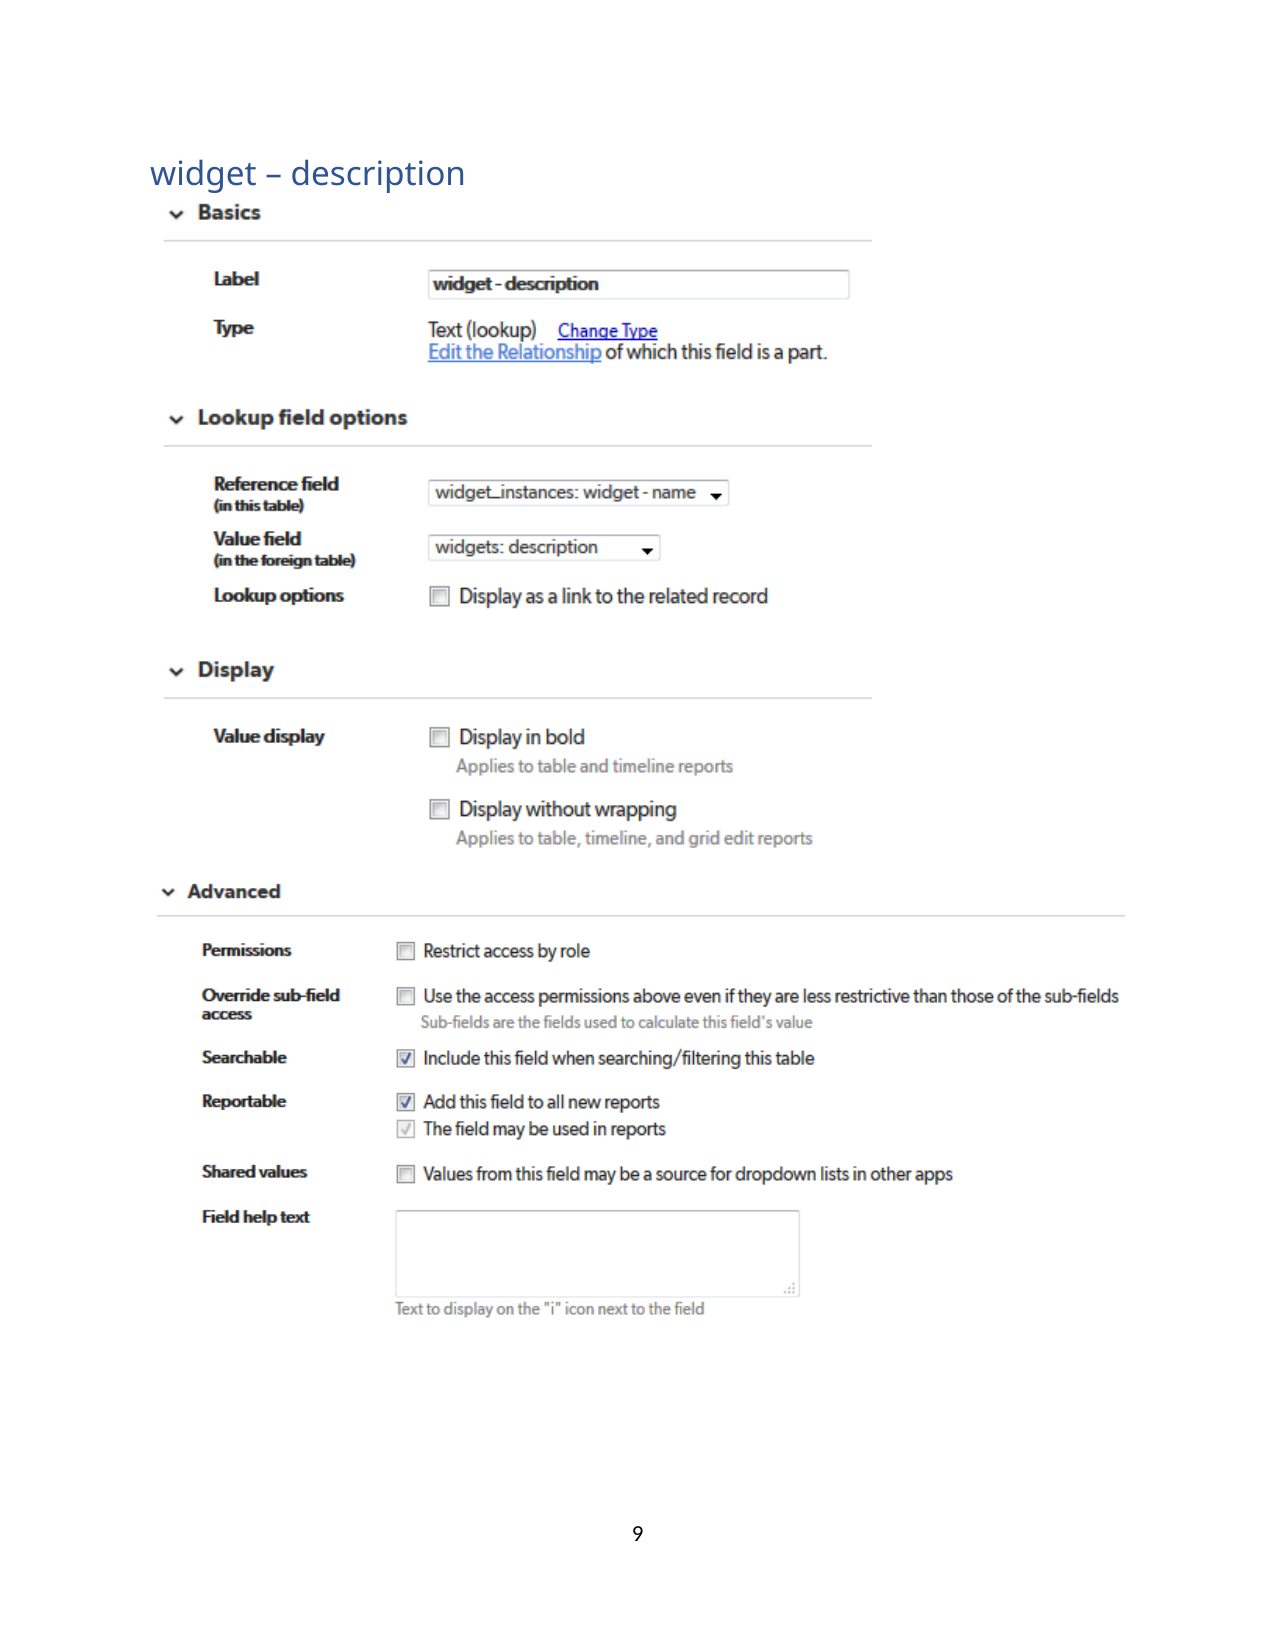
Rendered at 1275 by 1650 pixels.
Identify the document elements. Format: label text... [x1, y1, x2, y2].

picture [150, 880, 1125, 1319]
subtitle widget – description [150, 150, 1125, 195]
picture [150, 198, 872, 862]
